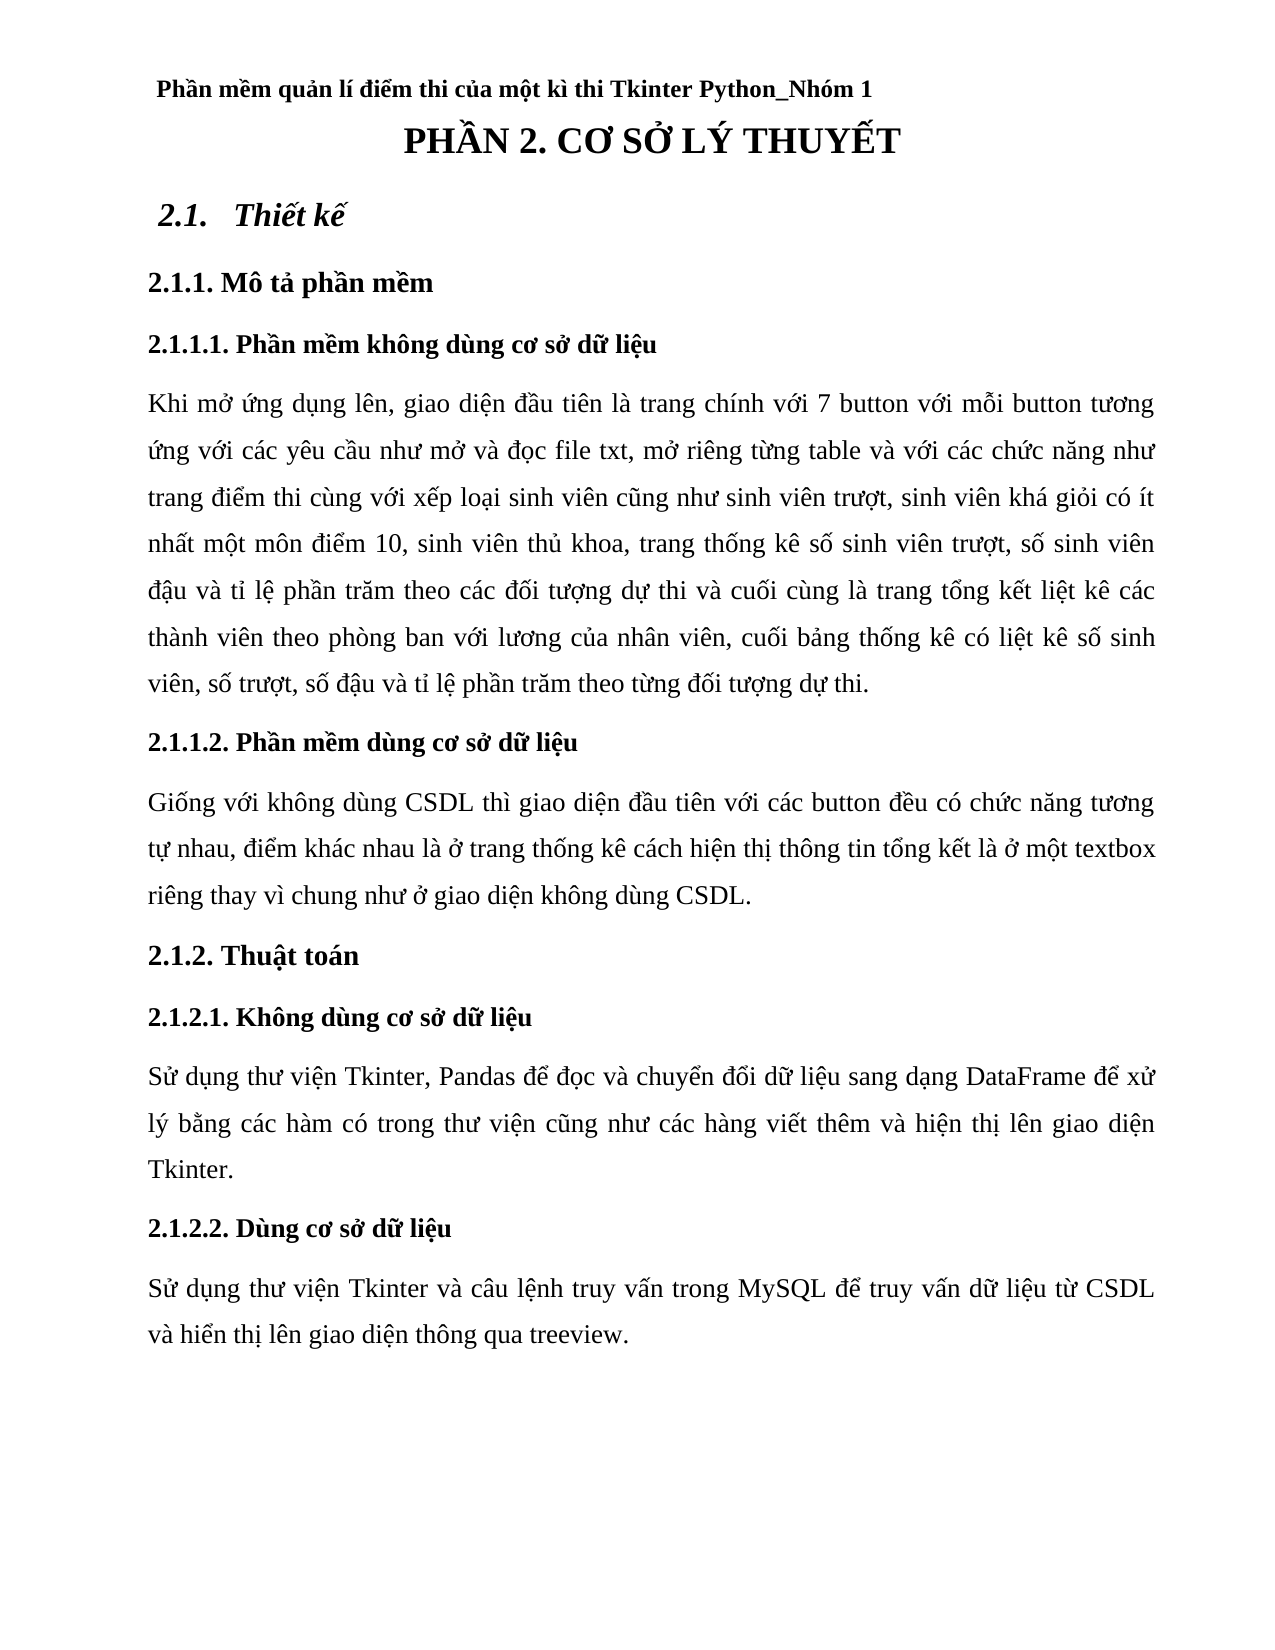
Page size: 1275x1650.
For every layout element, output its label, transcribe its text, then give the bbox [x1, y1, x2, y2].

subtitle 2.1.2.1. Không dùng cơ sở dữ liệu [148, 1001, 1157, 1032]
text Khi mở ứng dụng lên, giao diện đầu tiên là trang chính với 7 button với mỗi button tương ứng với các yêu cầu như mở và đọc file txt, mở riêng từng table và với các chức năng như trang điểm thi cùng với xếp loại sinh viên cũng như sinh viên trượt, sinh viên khá giỏi có ít nhất một môn điểm 10, sinh viên thủ khoa, trang thống kê số sinh viên trượt, số sinh viên đậu và tỉ lệ phần trăm theo các đối tượng dự thi và cuối cùng là trang tổng kết liệt kê các thành viên theo phòng ban với lương của nhân viên, cuối bảng thống kê có liệt kê số sinh viên, số trượt, số đậu và tỉ lệ phần trăm theo từng đối tượng dự thi. [148, 387, 1157, 698]
text Sử dụng thư viện Tkinter và câu lệnh truy vấn trong MySQL để truy vấn dữ liệu từ CSDL và hiển thị lên giao diện thông qua treeview. [148, 1272, 1157, 1349]
subtitle 2.1.1.1. Phần mềm không dùng cơ sở dữ liệu [148, 328, 1157, 359]
subtitle 2.1.1. Mô tả phần mềm [148, 265, 1157, 299]
text Sử dụng thư viện Tkinter, Pandas để đọc và chuyển đổi dữ liệu sang dạng DataFrame để xử lý bằng các hàm có trong thư viện cũng như các hàng viết thêm và hiện thị lên giao diện Tkinter. [148, 1060, 1157, 1184]
text Giống với không dùng CSDL thì giao diện đầu tiên với các button đều có chức năng tương tự nhau, điểm khác nhau là ở trang thống kê cách hiện thị thông tin tổng kết là ở một textbox riêng thay vì chung như ở giao diện không dùng CSDL. [148, 786, 1157, 910]
subtitle Thiết kế [158, 195, 1157, 234]
subtitle PHẦN 2. CƠ SỞ LÝ THUYẾT [148, 118, 1157, 161]
subtitle 2.1.2.2. Dùng cơ sở dữ liệu [148, 1213, 1157, 1244]
subtitle 2.1.2. Thuật toán [148, 938, 1157, 972]
subtitle 2.1.1.2. Phần mềm dùng cơ sở dữ liệu [148, 726, 1157, 758]
